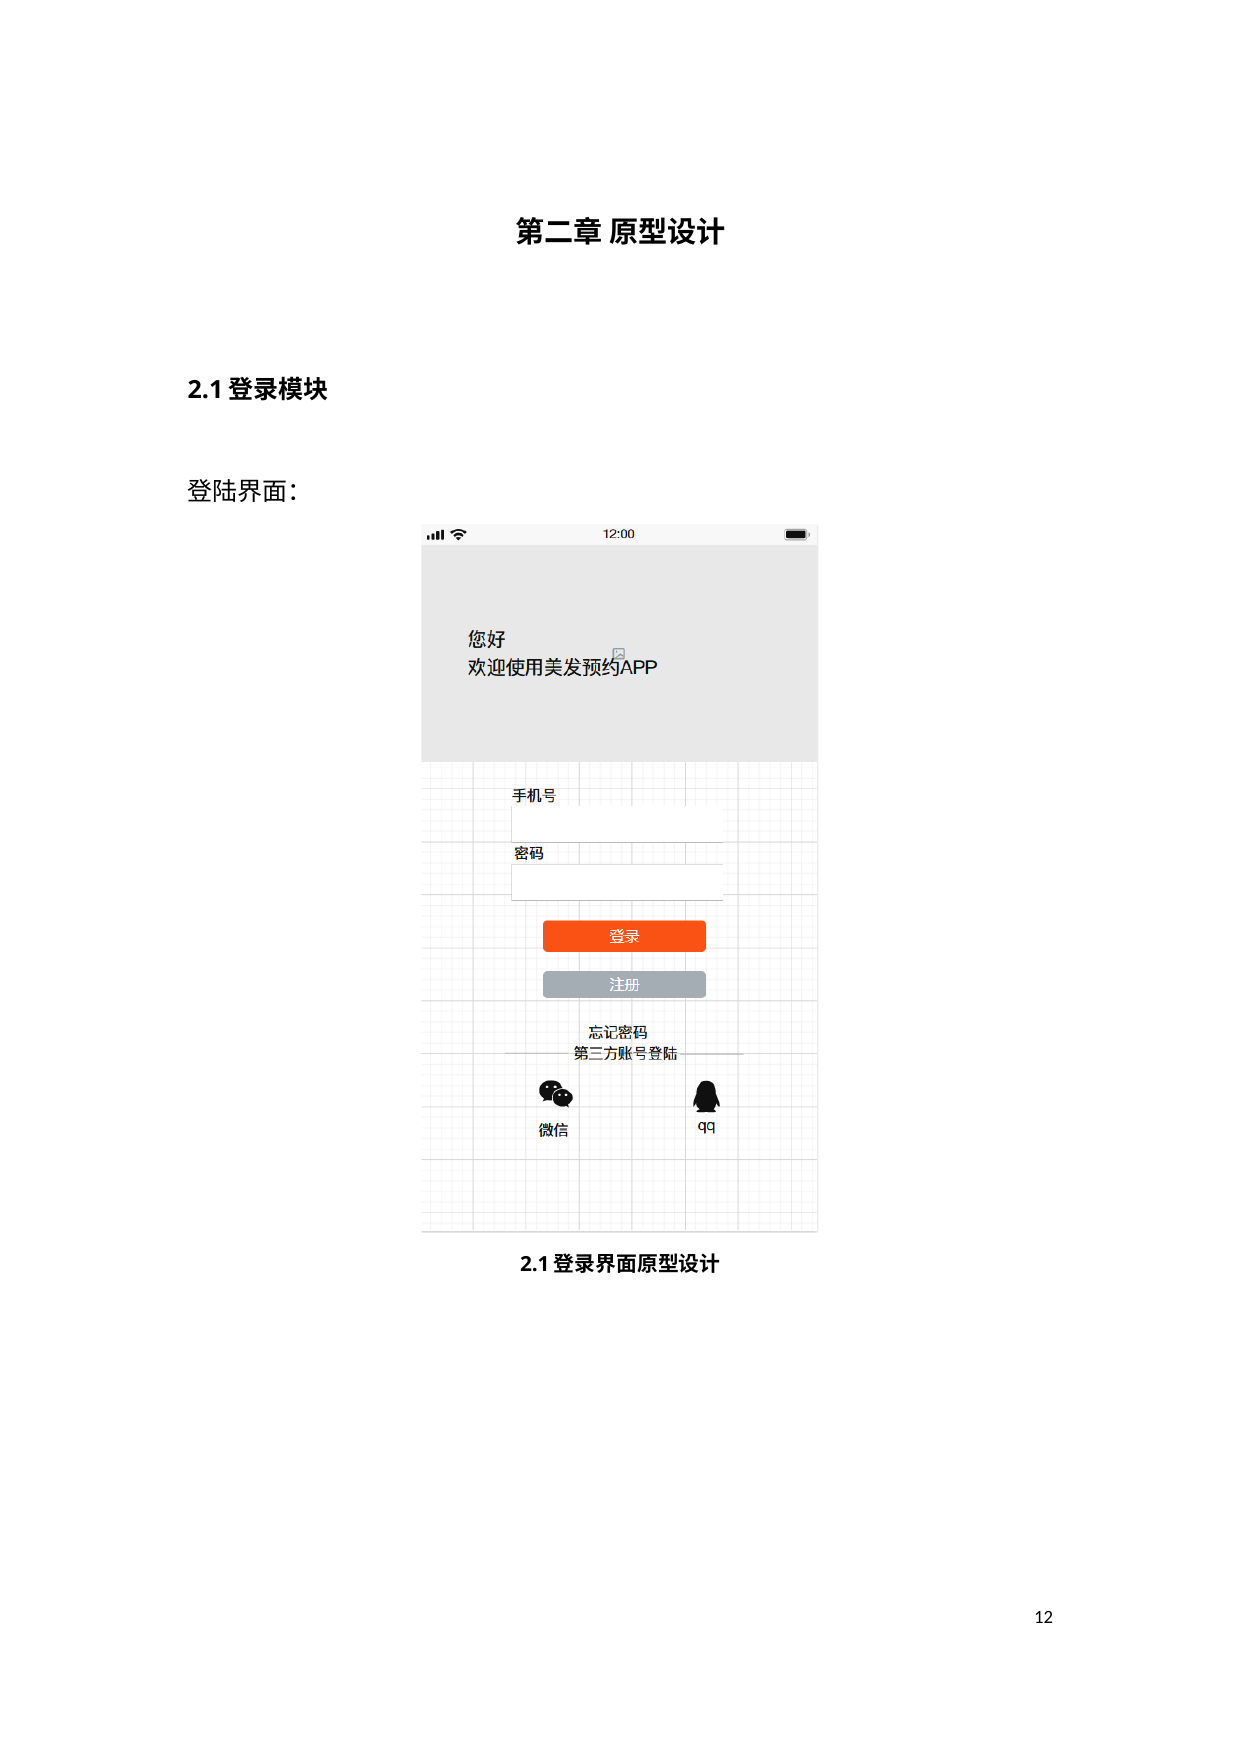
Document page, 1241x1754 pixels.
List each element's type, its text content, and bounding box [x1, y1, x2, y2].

text 2.1登录界面原型设计 [187, 1246, 1053, 1279]
subtitle 2.1登录模块 [187, 356, 1053, 421]
subtitle 第二章 原型设计 [187, 197, 1053, 262]
text 登陆界面： [187, 473, 1053, 507]
picture [421, 524, 819, 1233]
